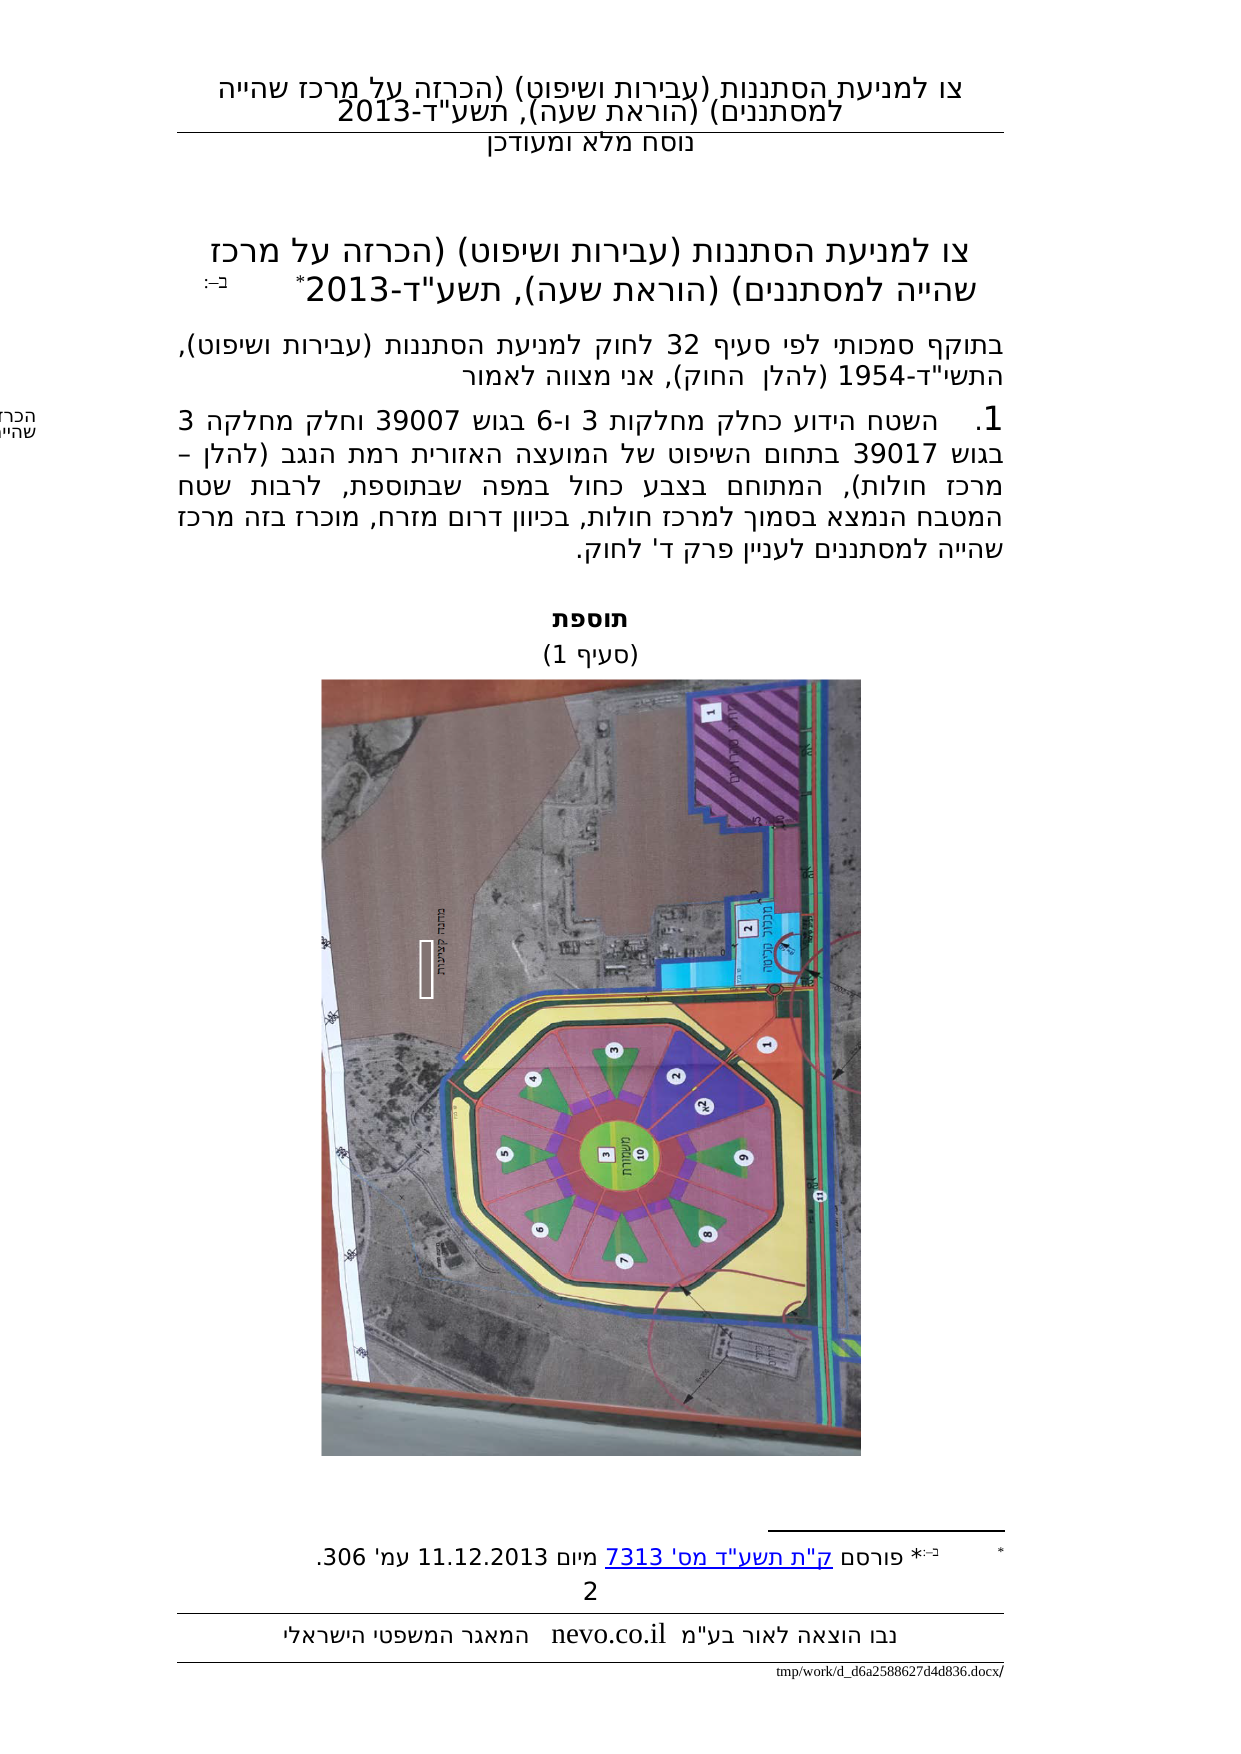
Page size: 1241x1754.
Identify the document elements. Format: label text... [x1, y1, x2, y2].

text צו למניעת הסתננות (עבירות ושיפוט) (הכרזה על מרכז שהייה למסתננים) (הוראת שעה), תשע"ד-2013* [177, 231, 1004, 309]
text תוספת [177, 604, 1004, 633]
text 1. השטח הידוע כחלק מחלקות 3 ו-6 בגוש 39007 וחלק מחלקה 3 בגוש 39017 בתחום השיפוט של המועצה האזורית רמת הנגב (להלן – מרכז חולות), המתוחם בצבע כחול במפה שבתוספת, לרבות שטח המטבח הנמצא בסמוך למרכז חולות, בכיוון דרום מזרח, מוכרז בזה מרכז שהייה למסתננים לעניין פרק ד' לחוק. [177, 400, 1004, 565]
text (סעיף 1) [177, 641, 1004, 670]
text בתוקף סמכותי לפי סעיף 32ב לחוק למניעת הסתננות (עבירות ושיפוט), התשי"ד-1954 (להלן – החוק), אני מצווה לאמור: [177, 329, 1004, 392]
